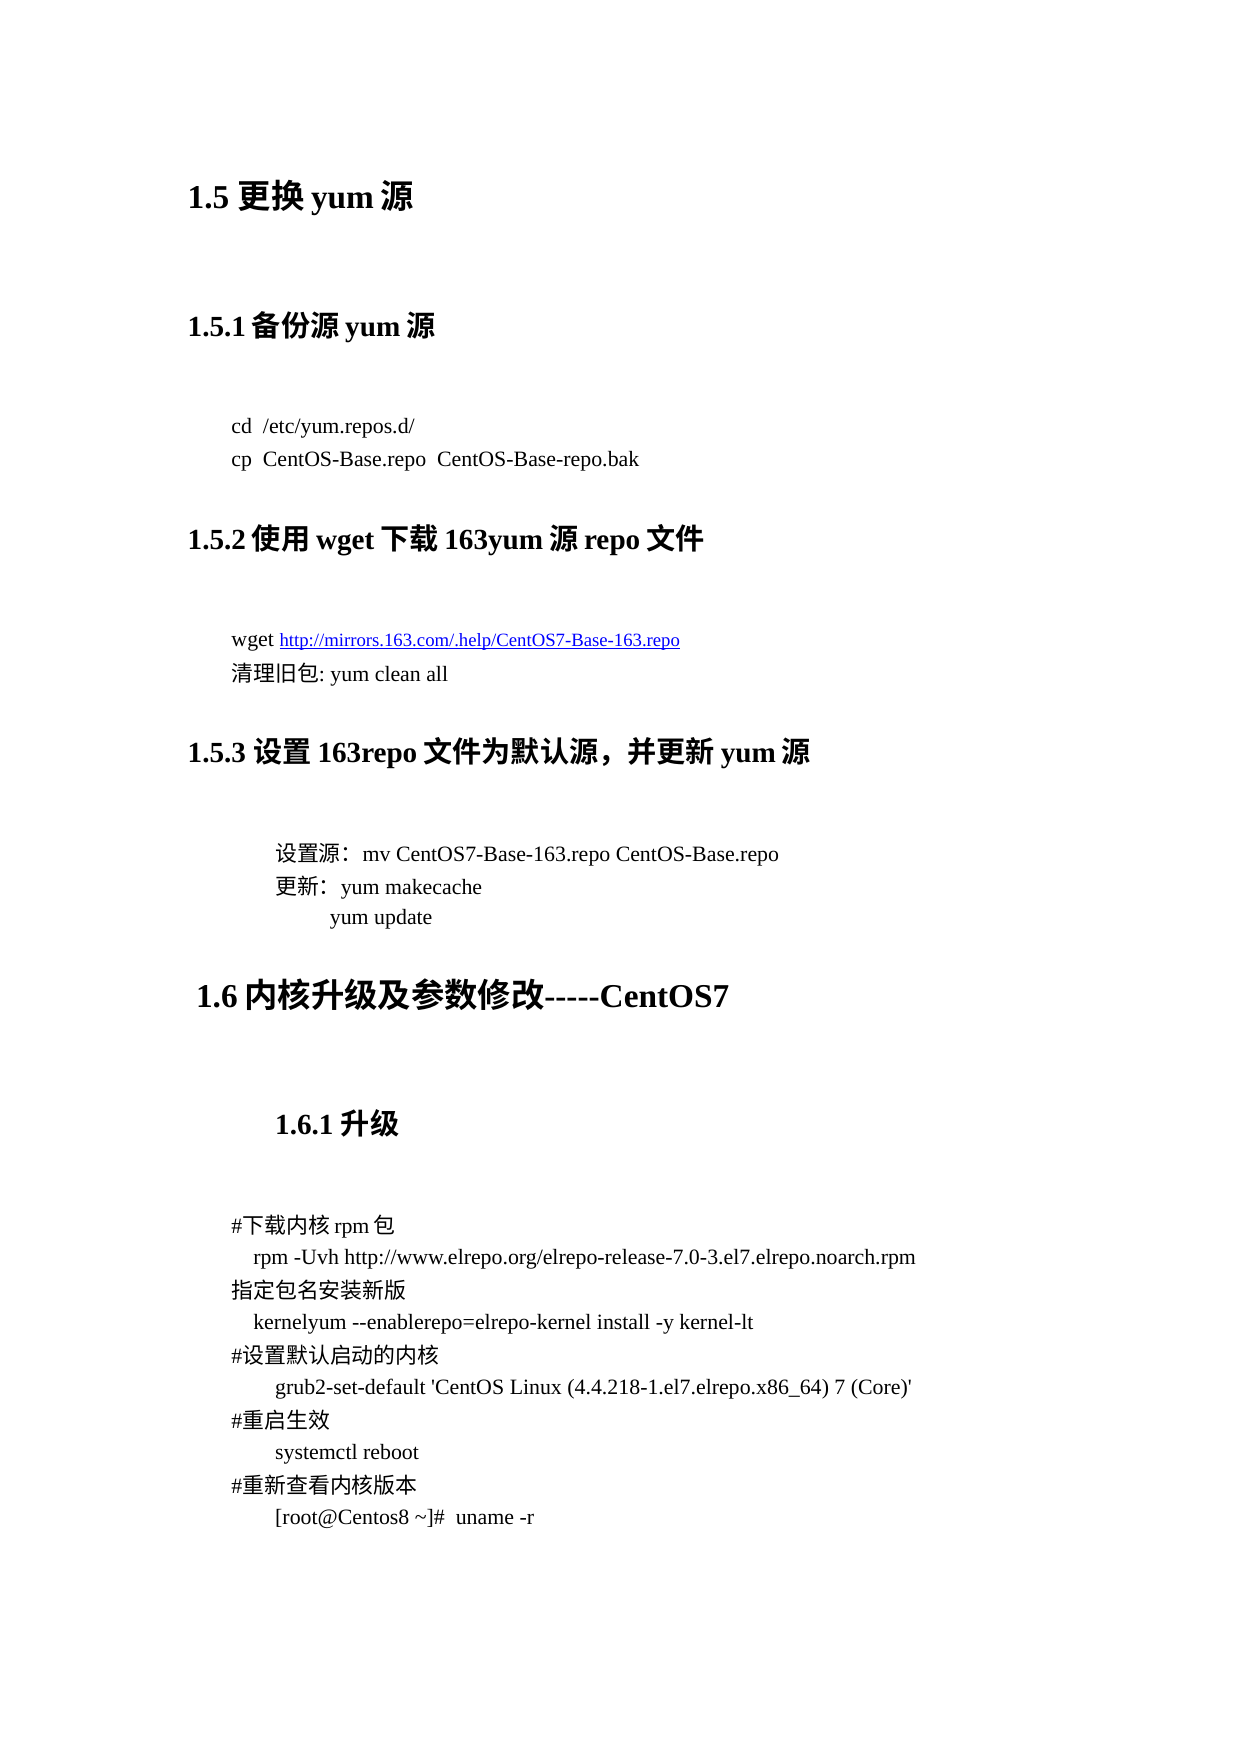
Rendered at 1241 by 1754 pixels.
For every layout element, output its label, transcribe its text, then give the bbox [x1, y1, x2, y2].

text kernelyum --enablerepo=elrepo-kernel install -y kernel-lt [187, 1306, 1053, 1338]
text 清理旧包: yum clean all [187, 655, 1053, 688]
text yum update [187, 901, 1053, 933]
subtitle 1.6内核升级及参数修改-----CentOS7 [187, 960, 1053, 1025]
text #重启生效 [187, 1403, 1053, 1436]
text 设置源：mv CentOS7-Base-163.repo CentOS-Base.repo [187, 836, 1053, 868]
text rpm -Uvh http://www.elrepo.org/elrepo-release-7.0-3.el7.elrepo.noarch.rpm [187, 1241, 1053, 1273]
subtitle 1.6.1 升级 [187, 1089, 1053, 1154]
text #重新查看内核版本 [187, 1468, 1053, 1501]
subtitle 1.5.1备份源yum源 [187, 291, 1053, 356]
text wget http://mirrors.163.com/.help/CentOS7-Base-163.repo [187, 623, 1053, 655]
text cp CentOS-Base.repo CentOS-Base-repo.bak [187, 442, 1053, 475]
text grub2-set-default 'CentOS Linux (4.4.218-1.el7.elrepo.x86_64) 7 (Core)' [187, 1371, 1053, 1403]
subtitle 1.5.3 设置163repo文件为默认源，并更新yum源 [187, 717, 1053, 782]
text 更新：yum makecache [187, 868, 1053, 901]
text #下载内核rpm包 [187, 1208, 1053, 1241]
text systemctl reboot [187, 1436, 1053, 1468]
text cd /etc/yum.repos.d/ [187, 410, 1053, 442]
subtitle 1.5 更换yum源 [187, 162, 1053, 227]
text 指定包名安装新版 [187, 1273, 1053, 1306]
subtitle 1.5.2使用wget下载163yum源repo文件 [187, 504, 1053, 569]
text #设置默认启动的内核 [187, 1338, 1053, 1371]
text [root@Centos8 ~]# uname -r [187, 1501, 1053, 1533]
